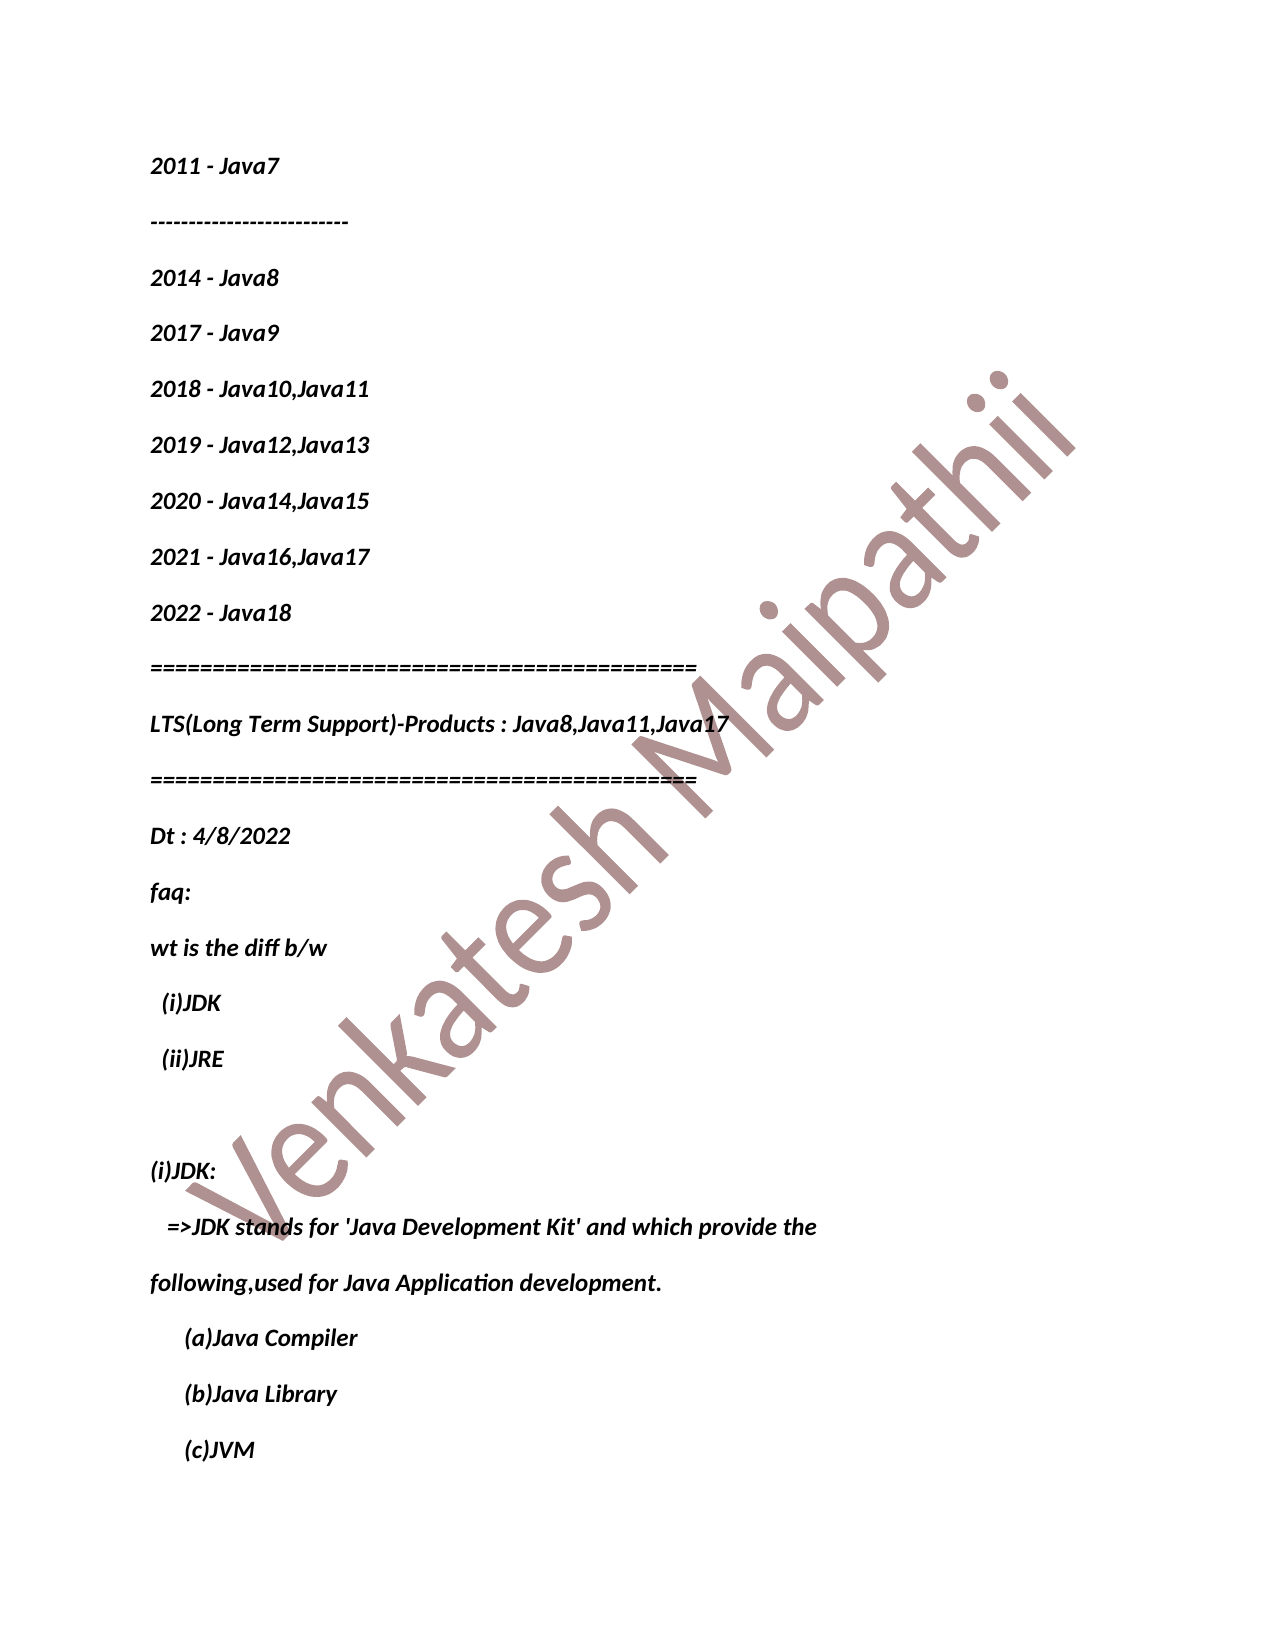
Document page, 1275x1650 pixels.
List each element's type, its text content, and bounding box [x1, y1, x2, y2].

text (a)Java Compiler [150, 1322, 1125, 1353]
text 2022 - Java18 [150, 597, 1125, 627]
text following,used for Java Application development. [150, 1267, 1125, 1297]
text Dt : 4/8/2022 [150, 820, 1125, 851]
text ============================================ [150, 764, 1125, 795]
text 2019 - Java12,Java13 [150, 429, 1125, 460]
text 2018 - Java10,Java11 [150, 373, 1125, 404]
text (b)Java Library [150, 1378, 1125, 1409]
text (c)JVM [150, 1434, 1125, 1465]
text wt is the diff b/w [150, 932, 1125, 962]
text faq: [150, 876, 1125, 906]
text (ii)JRE [150, 1043, 1125, 1074]
text LTS(Long Term Support)-Products : Java8,Java11,Java17 [150, 708, 1125, 739]
text ============================================ [150, 652, 1125, 683]
text -------------------------- [150, 206, 1125, 236]
text (i)JDK: [150, 1155, 1125, 1186]
text 2011 - Java7 [150, 150, 1125, 181]
text 2021 - Java16,Java17 [150, 541, 1125, 571]
text (i)JDK [150, 987, 1125, 1018]
text 2020 - Java14,Java15 [150, 485, 1125, 516]
text 2014 - Java8 [150, 262, 1125, 292]
text =>JDK stands for 'Java Development Kit' and which provide the [150, 1211, 1125, 1241]
text 2017 - Java9 [150, 317, 1125, 348]
